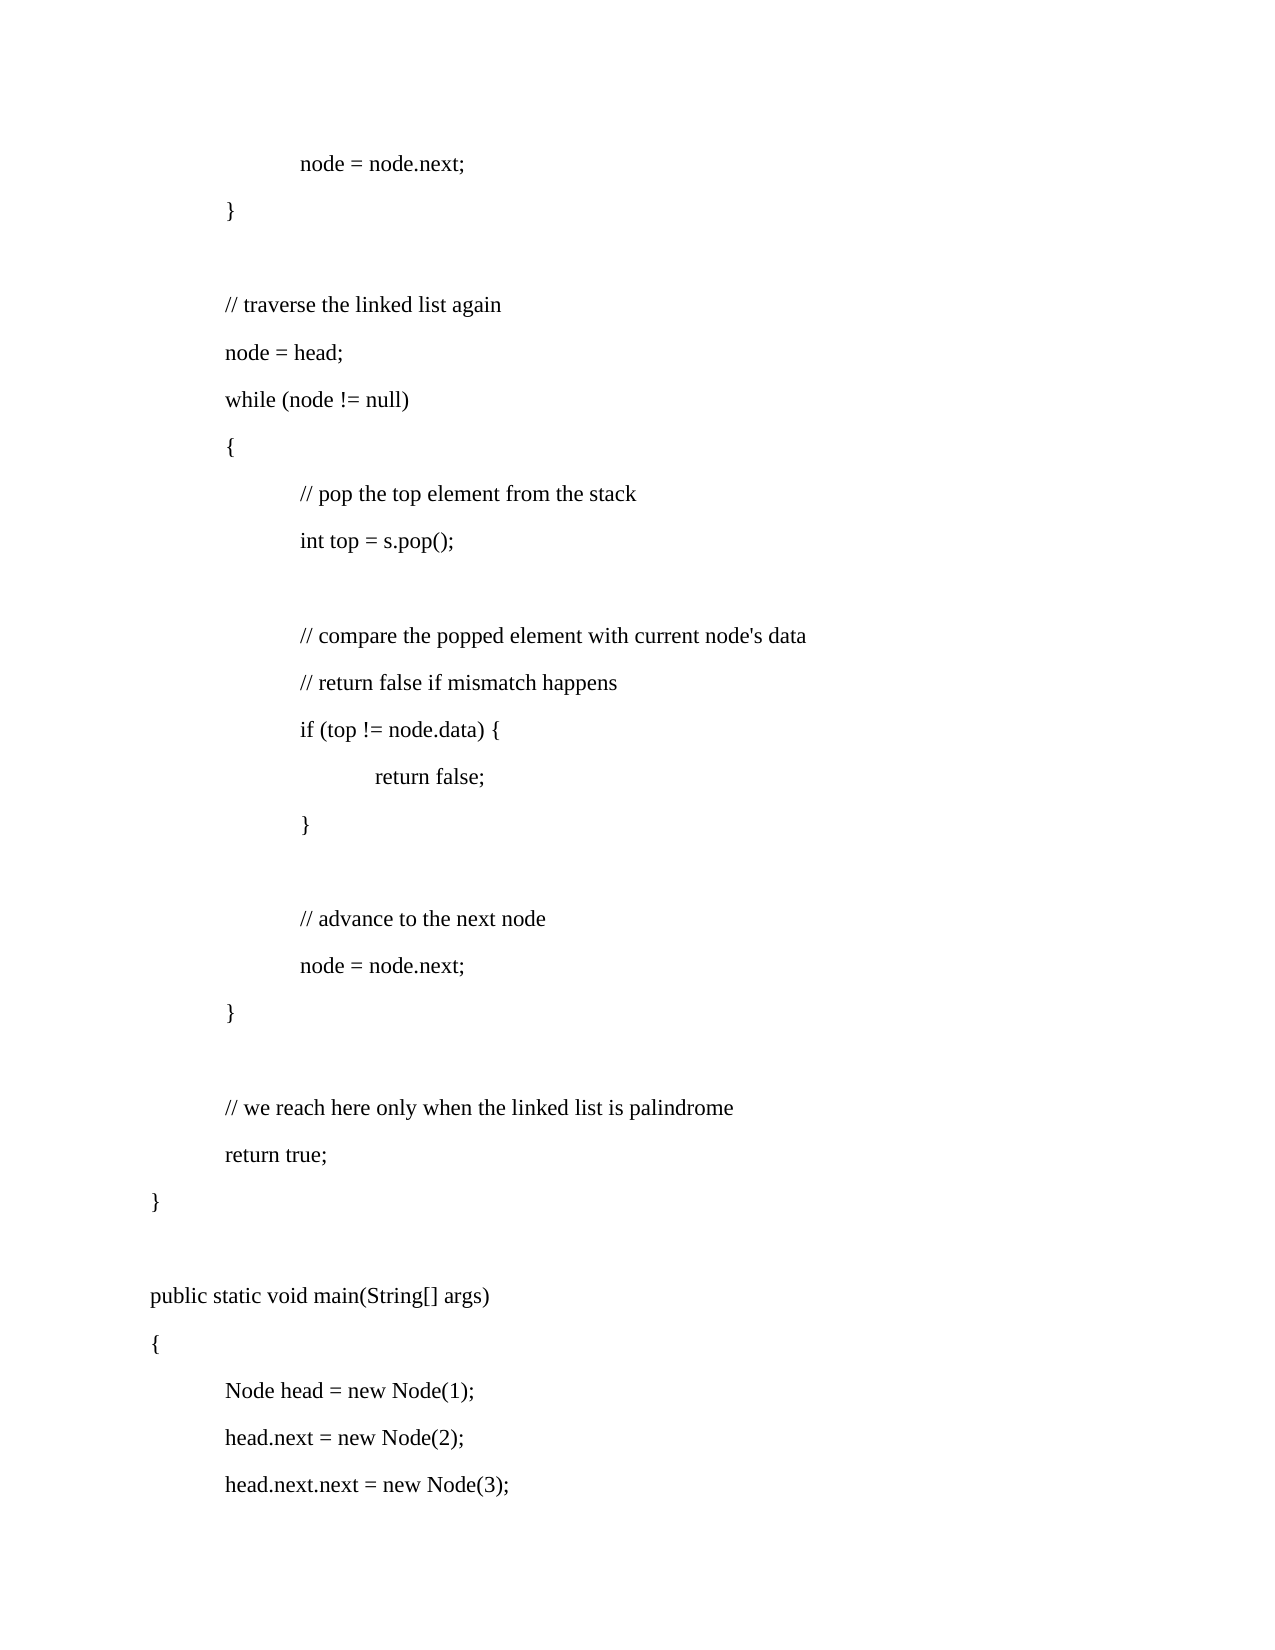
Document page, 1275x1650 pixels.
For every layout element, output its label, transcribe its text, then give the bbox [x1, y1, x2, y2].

text // we reach here only when the linked list is palindrome [150, 1094, 1125, 1120]
text // traverse the linked list again [150, 292, 1125, 318]
text { [150, 1330, 1125, 1356]
text Node head = new Node(1); [150, 1377, 1125, 1403]
text } [150, 999, 1125, 1026]
text } [150, 197, 1125, 223]
text node = head; [150, 339, 1125, 365]
text node = node.next; [150, 952, 1125, 978]
text return true; [150, 1141, 1125, 1167]
text int top = s.pop(); [150, 527, 1125, 554]
text } [150, 1188, 1125, 1214]
text // compare the popped element with current node's data [150, 622, 1125, 648]
text { [150, 433, 1125, 459]
text public static void main(String[] args) [150, 1282, 1125, 1309]
text while (node != null) [150, 386, 1125, 412]
text // pop the top element from the stack [150, 480, 1125, 507]
text // advance to the next node [150, 905, 1125, 931]
text node = node.next; [150, 150, 1125, 176]
text head.next = new Node(2); [150, 1424, 1125, 1450]
text // return false if mismatch happens [150, 669, 1125, 695]
text head.next.next = new Node(3); [150, 1471, 1125, 1498]
text } [150, 811, 1125, 837]
text if (top != node.data) { [150, 716, 1125, 743]
text return false; [150, 763, 1125, 790]
